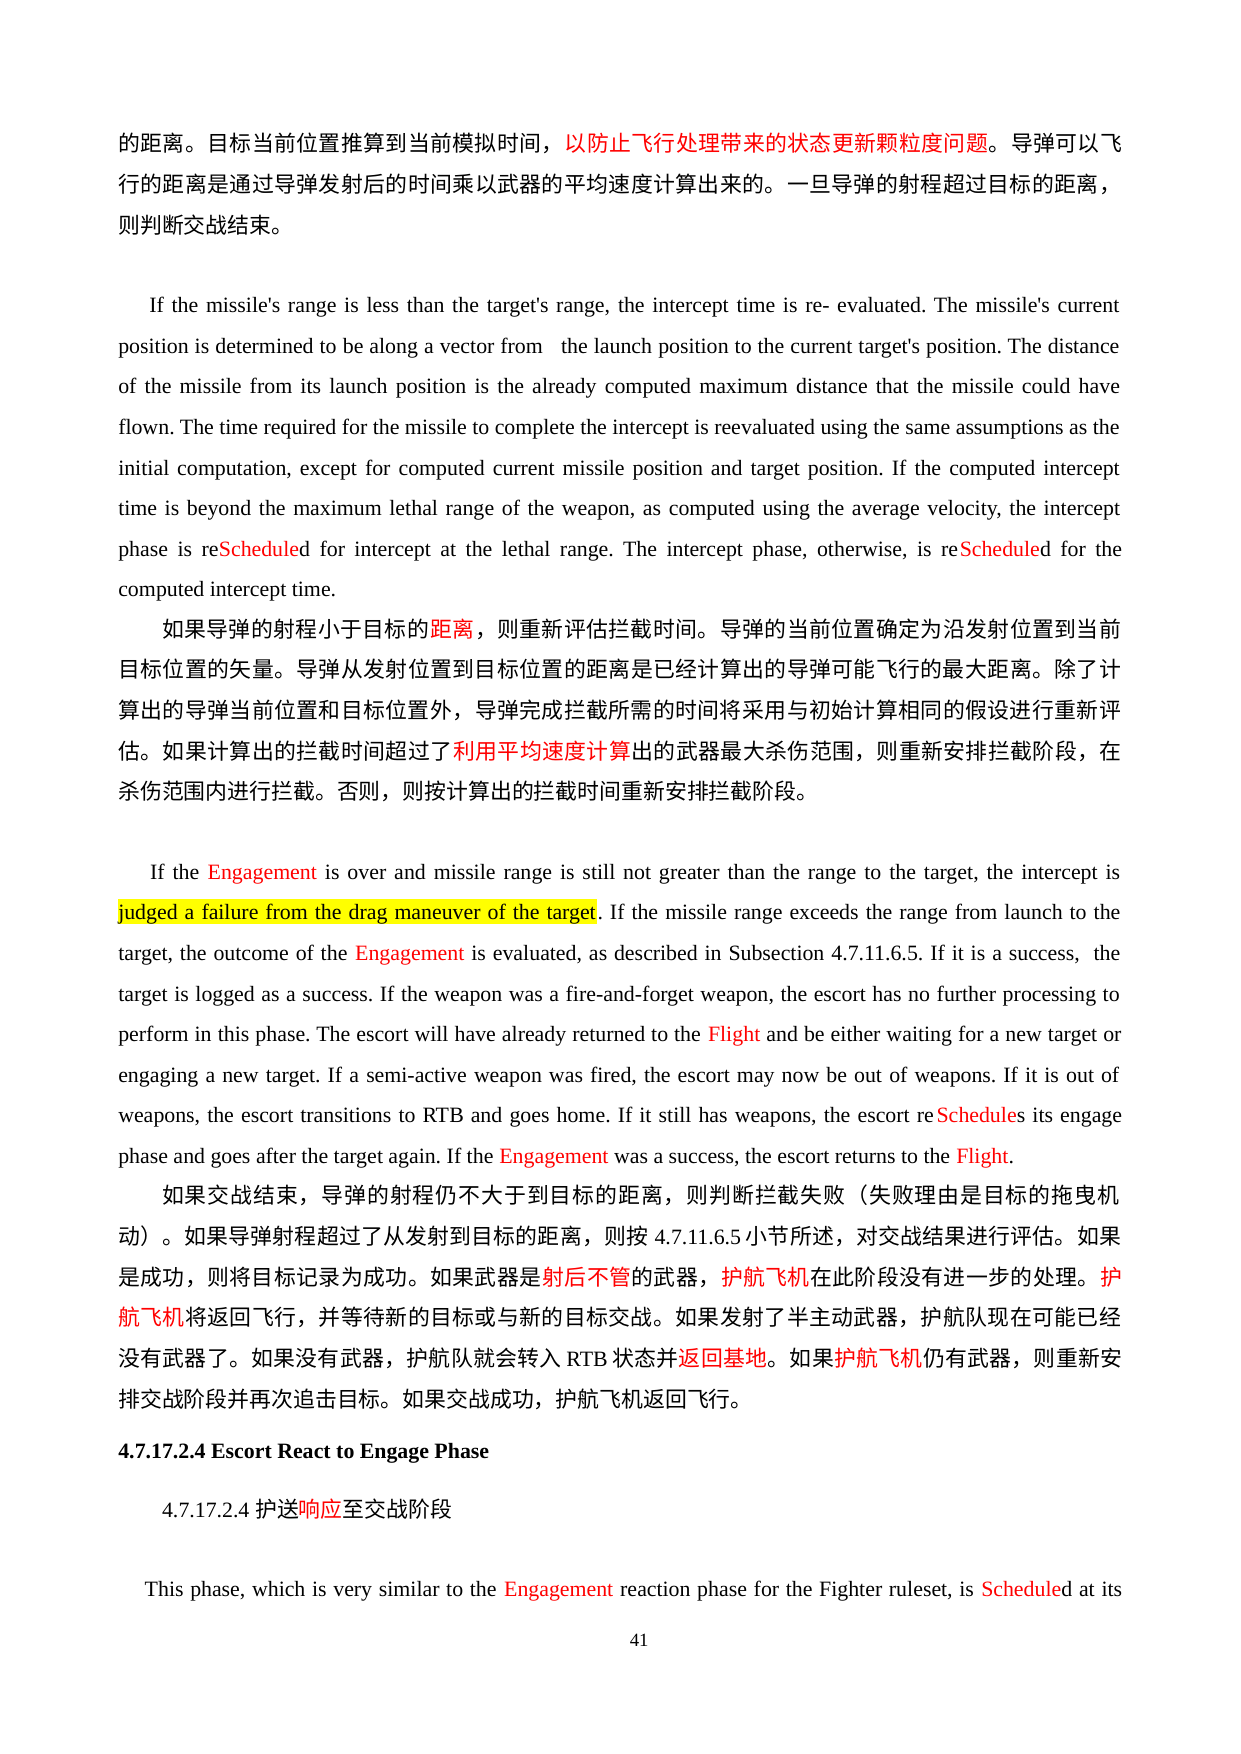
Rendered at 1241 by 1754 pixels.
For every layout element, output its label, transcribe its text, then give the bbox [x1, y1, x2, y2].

text 如果交战结束，导弹的射程仍不大于到目标的距离，则判断拦截失败（失败理由是目标的拖曳机动）。如果导弹射程超过了从发射到目标的距离，则按4.7.11.6.5小节所述，对交战结果进行评估。如果是成功，则将目标记录为成功。如果武器是射后不管的武器，护航飞机在此阶段没有进一步的处理。护航飞机将返回飞行，并等待新的目标或与新的目标交战。如果发射了半主动武器，护航队现在可能已经没有武器了。如果没有武器，护航队就会转入RTB状态并返回基地。如果护航飞机仍有武器，则重新安排交战阶段并再次追击目标。如果交战成功，护航飞机返回飞行。 [118, 1178, 1122, 1414]
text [118, 1532, 1122, 1605]
text If the Engagement is over and missile range is still not greater than the range to the target, the intercept is judged a failure from the drag maneuver of the target. If the missile range exceeds the range from launch to the target, the outcome of the Engagement is evaluated, as described in Subsection 4.7.11.6.5. If it is a success, the target is logged as a success. If the weapon was a fire-and-forget weapon, the escort has no further processing to perform in this phase. The escort will have already returned to the Flight and be either waiting for a new target or engaging a new target. If a semi-active weapon was fired, the escort may now be out of weapons. If it is out of weapons, the escort transitions to RTB and goes home. If it still has weapons, the escort reSchedules its engage phase and goes after the target again. If the Engagement was a success, the escort returns to the Flight. [118, 814, 1122, 1172]
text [118, 126, 1122, 240]
text 4.7.17.2.4 护送响应至交战阶段 [118, 1492, 1122, 1524]
text If the missile's range is less than the target's range, the intercept time is re- evaluated. The missile's current position is determined to be along a vector from the launch position to the current target's position. The distance of the missile from its launch position is the already computed maximum distance that the missile could have flown. The time required for the missile to complete the intercept is reevaluated using the same assumptions as the initial computation, except for computed current missile position and target position. If the computed intercept time is beyond the maximum lethal range of the weapon, as computed using the average velocity, the intercept phase is reScheduled for intercept at the lethal range. The intercept phase, otherwise, is reScheduled for the computed intercept time. [118, 248, 1122, 605]
subtitle 4.7.17.2.4 Escort React to Engage Phase [118, 1434, 1122, 1467]
text 如果导弹的射程小于目标的距离，则重新评估拦截时间。导弹的当前位置确定为沿发射位置到当前目标位置的矢量。导弹从发射位置到目标位置的距离是已经计算出的导弹可能飞行的最大距离。除了计算出的导弹当前位置和目标位置外，导弹完成拦截所需的时间将采用与初始计算相同的假设进行重新评估。如果计算出的拦截时间超过了利用平均速度计算出的武器最大杀伤范围，则重新安排拦截阶段，在杀伤范围内进行拦截。否则，则按计算出的拦截时间重新安排拦截阶段。 [118, 611, 1122, 806]
